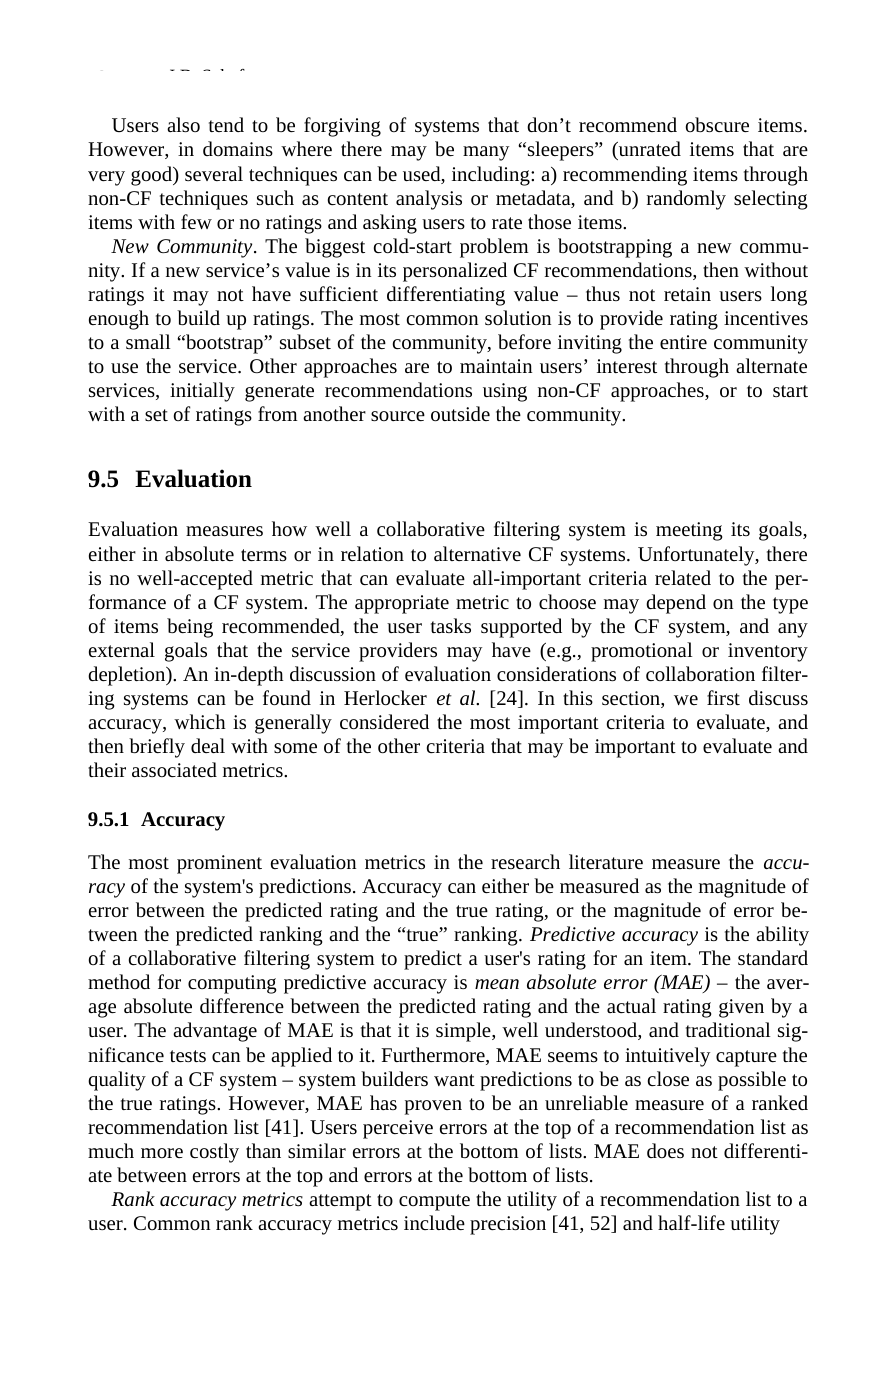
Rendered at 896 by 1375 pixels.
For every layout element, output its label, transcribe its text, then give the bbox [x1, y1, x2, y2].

text Evaluation measures how well a collaborative filtering system is meeting its goals, either in absolute terms or in relation to alternative CF systems. Unfortunately, there is no well-accepted metric that can evaluate all-important criteria related to the per- formance of a CF system. The appropriate metric to choose may depend on the type of items being recommended, the user tasks supported by the CF system, and any external goals that the service providers may have (e.g., promotional or inventory depletion). An in-depth discussion of evaluation considerations of collaboration filter- ing systems can be found in Herlocker et al. [24]. In this section, we first discuss accuracy, which is generally considered the most important criteria to evaluate, and then briefly deal with some of the other criteria that may be important to evaluate and their associated metrics. [88, 517, 809, 782]
subtitle Evaluation [88, 464, 825, 493]
subtitle Accuracy [88, 807, 825, 831]
text New Community. The biggest cold-start problem is bootstrapping a new commu- nity. If a new service’s value is in its personalized CF recommendations, then without ratings it may not have sufficient differentiating value – thus not retain users long enough to build up ratings. The most common solution is to provide rating incentives to a small “bootstrap” subset of the community, before inviting the entire community to use the service. Other approaches are to maintain users’ interest through alternate services, initially generate recommendations using non-CF approaches, or to start with a set of ratings from another source outside the community. [88, 234, 809, 426]
text The most prominent evaluation metrics in the research literature measure the accu- racy of the system's predictions. Accuracy can either be measured as the magnitude of error between the predicted rating and the true rating, or the magnitude of error be- tween the predicted ranking and the “true” ranking. Predictive accuracy is the ability of a collaborative filtering system to predict a user's rating for an item. The standard method for computing predictive accuracy is mean absolute error (MAE) – the aver- age absolute difference between the predicted rating and the actual rating given by a user. The advantage of MAE is that it is simple, well understood, and traditional sig- nificance tests can be applied to it. Furthermore, MAE seems to intuitively capture the quality of a CF system – system builders want predictions to be as close as possible to the true ratings. However, MAE has proven to be an unreliable measure of a ranked recommendation list [41]. Users perceive errors at the top of a recommendation list as much more costly than similar errors at the bottom of lists. MAE does not differenti- ate between errors at the top and errors at the bottom of lists. [88, 850, 809, 1187]
text Users also tend to be forgiving of systems that don’t recommend obscure items. However, in domains where there may be many “sleepers” (unrated items that are very good) several techniques can be used, including: a) recommending items through non-CF techniques such as content analysis or metadata, and b) randomly selecting items with few or no ratings and asking users to rate those items. [88, 113, 809, 234]
text Rank accuracy metrics attempt to compute the utility of a recommendation list to a user. Common rank accuracy metrics include precision [41, 52] and half-life utility [88, 1187, 809, 1235]
